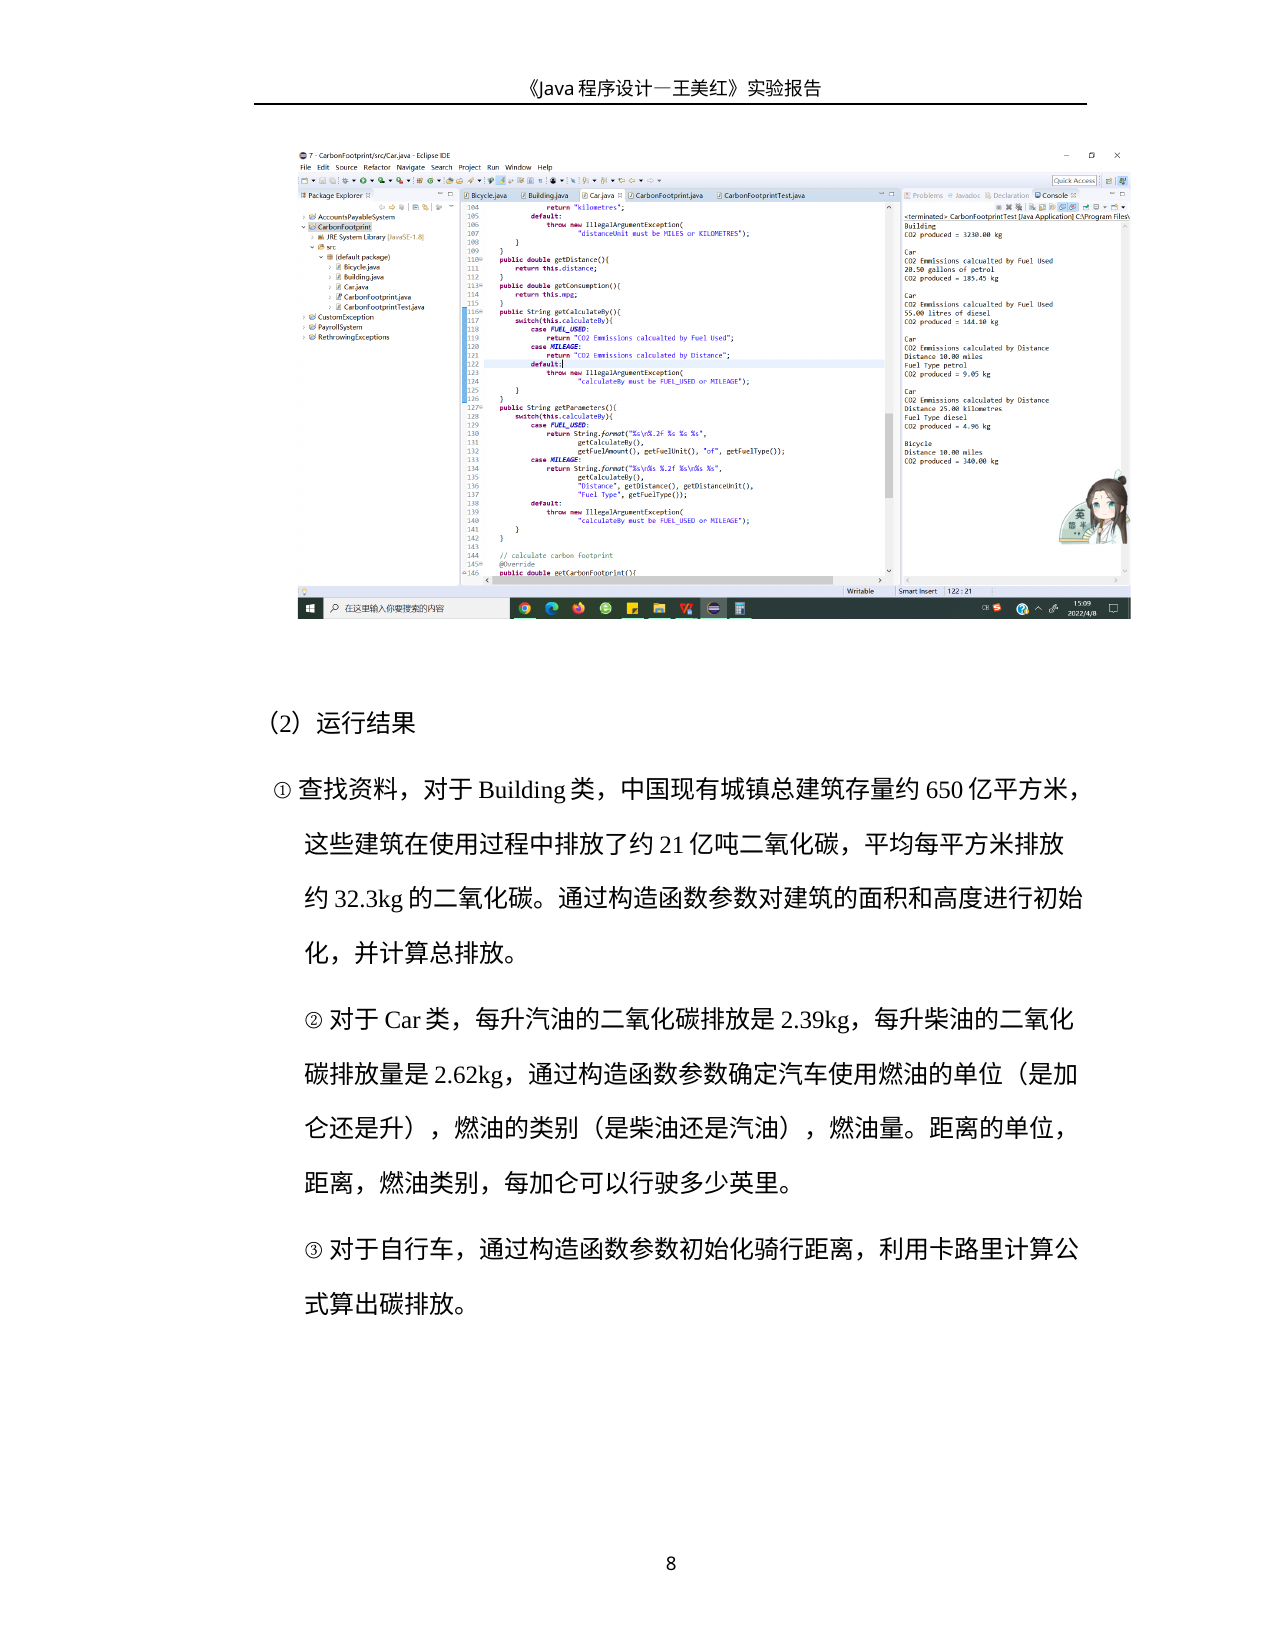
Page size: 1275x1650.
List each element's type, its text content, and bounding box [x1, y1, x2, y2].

picture [297, 150, 1131, 619]
list ① 查找资料，对于Building类，中国现有城镇总建筑存量约650亿平方米，这些建筑在使用过程中排放了约21亿吨二氧化碳，平均每平方米排放约32.3kg的二氧化碳。通过构造函数参数对建筑的面积和高度进行初始化，并计算总排放。 [254, 770, 1087, 969]
list （2）运行结果 [254, 703, 1087, 739]
list ③ 对于自行车，通过构造函数参数初始化骑行距离，利用卡路里计算公式算出碳排放。 [304, 1230, 1087, 1321]
list ② 对于Car类，每升汽油的二氧化碳排放是2.39kg，每升柴油的二氧化碳排放量是2.62kg，通过构造函数参数确定汽车使用燃油的单位（是加仑还是升），燃油的类别（是柴油还是汽油），燃油量。距离的单位，距离，燃油类别，每加仑可以行驶多少英里。 [304, 1000, 1087, 1199]
